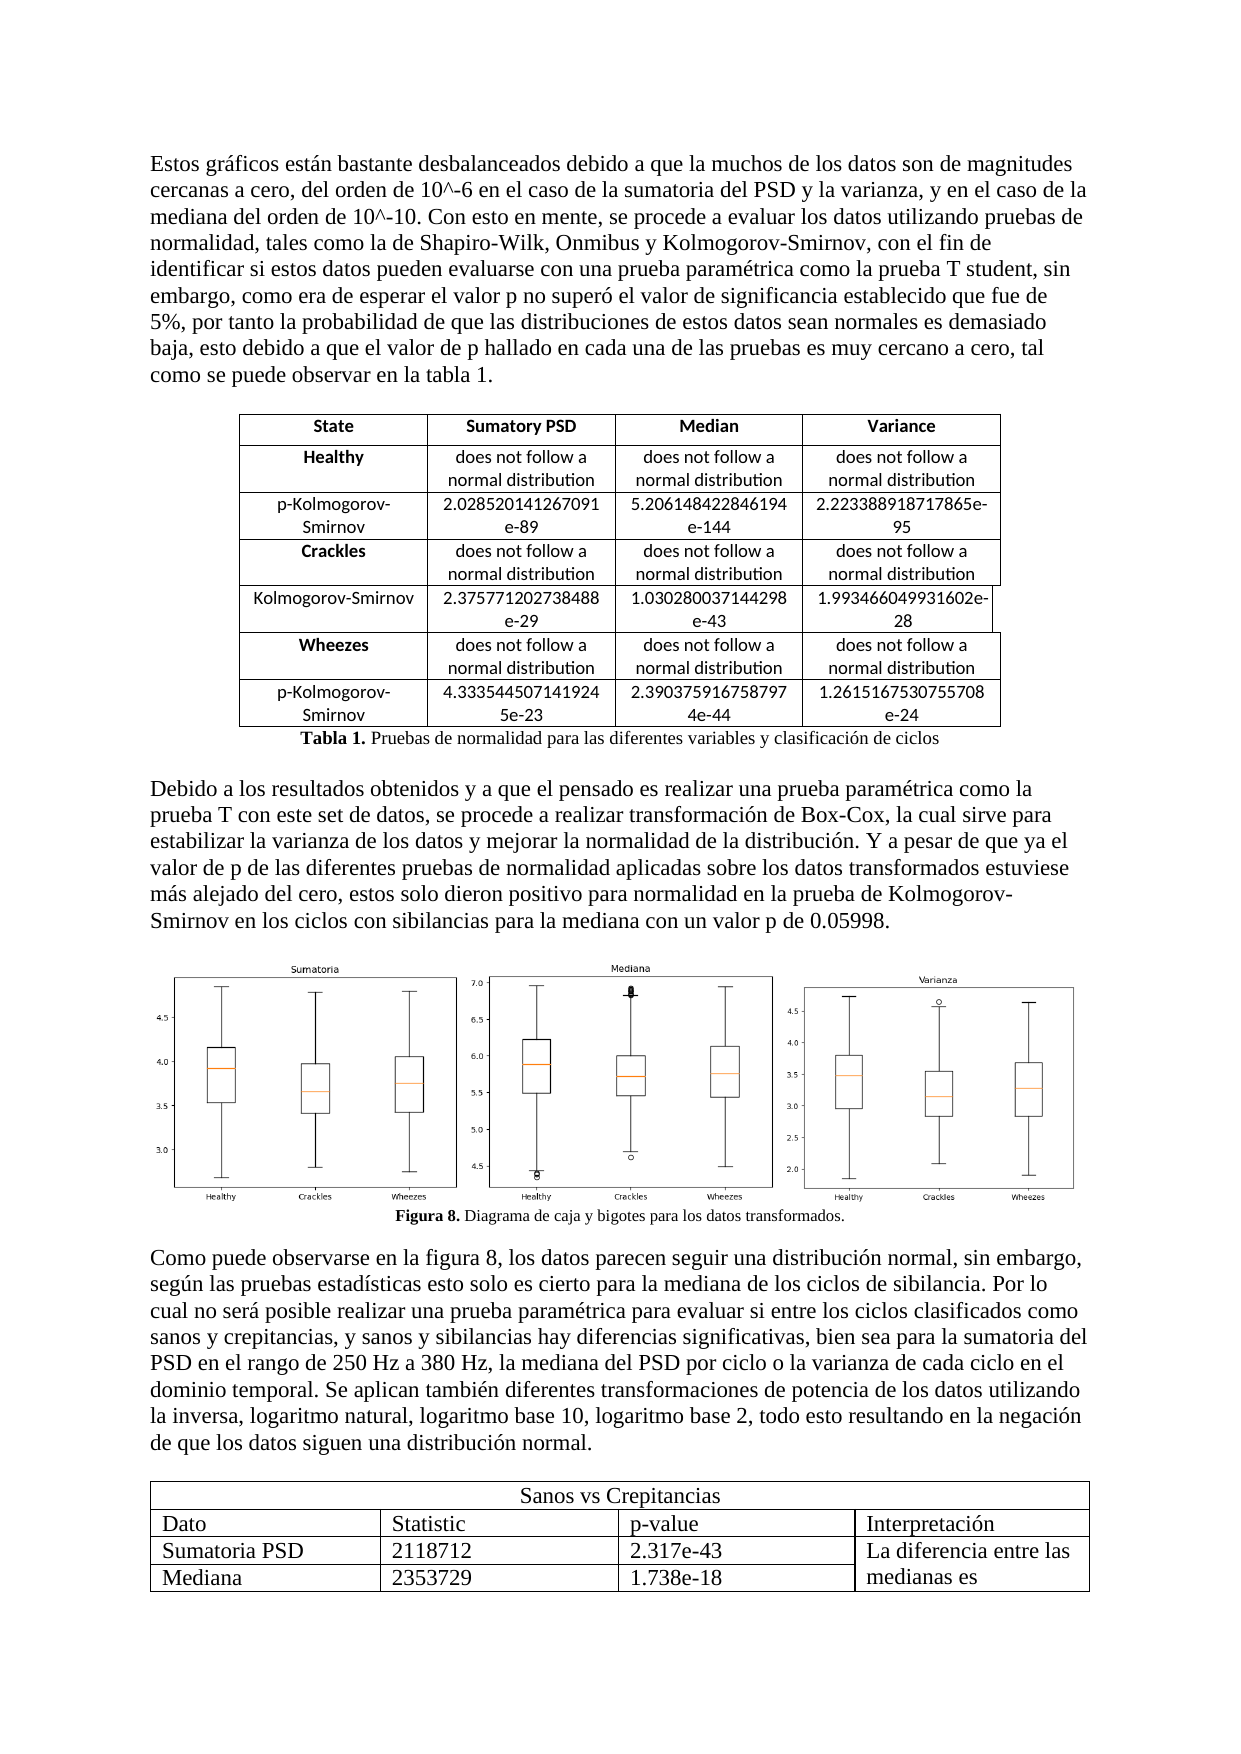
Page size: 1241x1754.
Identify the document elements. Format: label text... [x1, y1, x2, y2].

table_cell does not follow a normal distribution [428, 633, 615, 679]
text Figura 8. Diagrama de caja y bigotes para los datos transformados. [150, 1206, 1090, 1225]
table_cell 2353729 [381, 1565, 618, 1591]
table_cell does not follow a normal distribution [616, 540, 802, 585]
table_cell 2118712 [381, 1537, 618, 1563]
table_cell 2.3903759167587974e-44 [616, 680, 802, 726]
table_cell Statistic [381, 1510, 618, 1536]
table_cell 5.206148422846194e-144 [616, 493, 802, 538]
picture [465, 959, 777, 1206]
table_cell Sumatoria PSD [151, 1537, 380, 1563]
table_cell p-value [619, 1510, 854, 1536]
table_cell Healthy [240, 446, 427, 492]
table_cell does not follow a normal distribution [616, 633, 802, 679]
picture [150, 960, 461, 1206]
table_header Sanos vs Crepitancias [151, 1482, 1089, 1509]
table_header Variance [803, 415, 1000, 445]
picture [781, 971, 1078, 1206]
text Debido a los resultados obtenidos y a que el pensado es realizar una prueba paramétrica como la prueba T con este set de datos, se procede a realizar transformación de Box-Cox, la cual sirve para estabilizar la varianza de los datos y mejorar la normalidad de la distribución. Y a pesar de que ya el valor de p de las diferentes pruebas de normalidad aplicadas sobre los datos transformados estuviese más alejado del cero, estos solo dieron positivo para normalidad en la prueba de Kolmogorov-Smirnov en los ciclos con sibilancias para la mediana con un valor p de 0.05998. [150, 775, 1090, 933]
text Como puede observarse en la figura 8, los datos parecen seguir una distribución normal, sin embargo, según las pruebas estadísticas esto solo es cierto para la mediana de los ciclos de sibilancia. Por lo cual no será posible realizar una prueba paramétrica para evaluar si entre los ciclos clasificados como sanos y crepitancias, y sanos y sibilancias hay diferencias significativas, bien sea para la sumatoria del PSD en el rango de 250 Hz a 380 Hz, la mediana del PSD por ciclo o la varianza de cada ciclo en el dominio temporal. Se aplican también diferentes transformaciones de potencia de los datos utilizando la inversa, logaritmo natural, logaritmo base 10, logaritmo base 2, todo esto resultando en la negación de que los datos siguen una distribución normal. [150, 1244, 1090, 1455]
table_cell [856, 1537, 1089, 1591]
table_cell 2.375771202738488e-29 [428, 586, 615, 632]
table_cell Dato [151, 1510, 380, 1536]
table_cell Crackles [240, 540, 427, 585]
table_cell p-Kolmogorov-Smirnov [240, 493, 427, 538]
table_header Sumatory PSD [428, 415, 615, 445]
table_cell does not follow a normal distribution [803, 446, 1000, 492]
table_cell does not follow a normal distribution [803, 633, 1000, 679]
table_cell 1.030280037144298e-43 [616, 586, 802, 632]
table_cell Mediana [151, 1565, 380, 1591]
table_cell 1.993466049931602e-28 [803, 586, 992, 632]
table_cell Interpretación [856, 1510, 1089, 1536]
table_cell Wheezes [240, 633, 427, 679]
table_cell 1.2615167530755708e-24 [803, 680, 1000, 726]
text Tabla 1. Pruebas de normalidad para las diferentes variables y clasificación de ciclos [150, 727, 1090, 748]
table_cell does not follow a normal distribution [616, 446, 802, 492]
table_cell does not follow a normal distribution [803, 540, 1000, 585]
text Estos gráficos están bastante desbalanceados debido a que la muchos de los datos son de magnitudes cercanas a cero, del orden de 10^-6 en el caso de la sumatoria del PSD y la varianza, y en el caso de la mediana del orden de 10^-10. Con esto en mente, se procede a evaluar los datos utilizando pruebas de normalidad, tales como la de Shapiro-Wilk, Onmibus y Kolmogorov-Smirnov, con el fin de identificar si estos datos pueden evaluarse con una prueba paramétrica como la prueba T student, sin embargo, como era de esperar el valor p no superó el valor de significancia establecido que fue de 5%, por tanto la probabilidad de que las distribuciones de estos datos sean normales es demasiado baja, esto debido a que el valor de p hallado en cada una de las pruebas es muy cercano a cero, tal como se puede observar en la tabla 1. [150, 150, 1090, 387]
table_header Median [616, 415, 802, 445]
table_cell p-Kolmogorov-Smirnov [240, 680, 427, 726]
table_header State [240, 415, 427, 445]
table_cell 1.738e-18 [619, 1565, 854, 1591]
table_cell 2.317e-43 [619, 1537, 854, 1563]
table_cell 2.028520141267091e-89 [428, 493, 615, 538]
table_cell 4.3335445071419245e-23 [428, 680, 615, 726]
table_cell does not follow a normal distribution [428, 446, 615, 492]
table_cell does not follow a normal distribution [428, 540, 615, 585]
table_cell Kolmogorov-Smirnov [240, 586, 427, 632]
table_cell 2.223388918717865e-95 [803, 493, 1000, 538]
